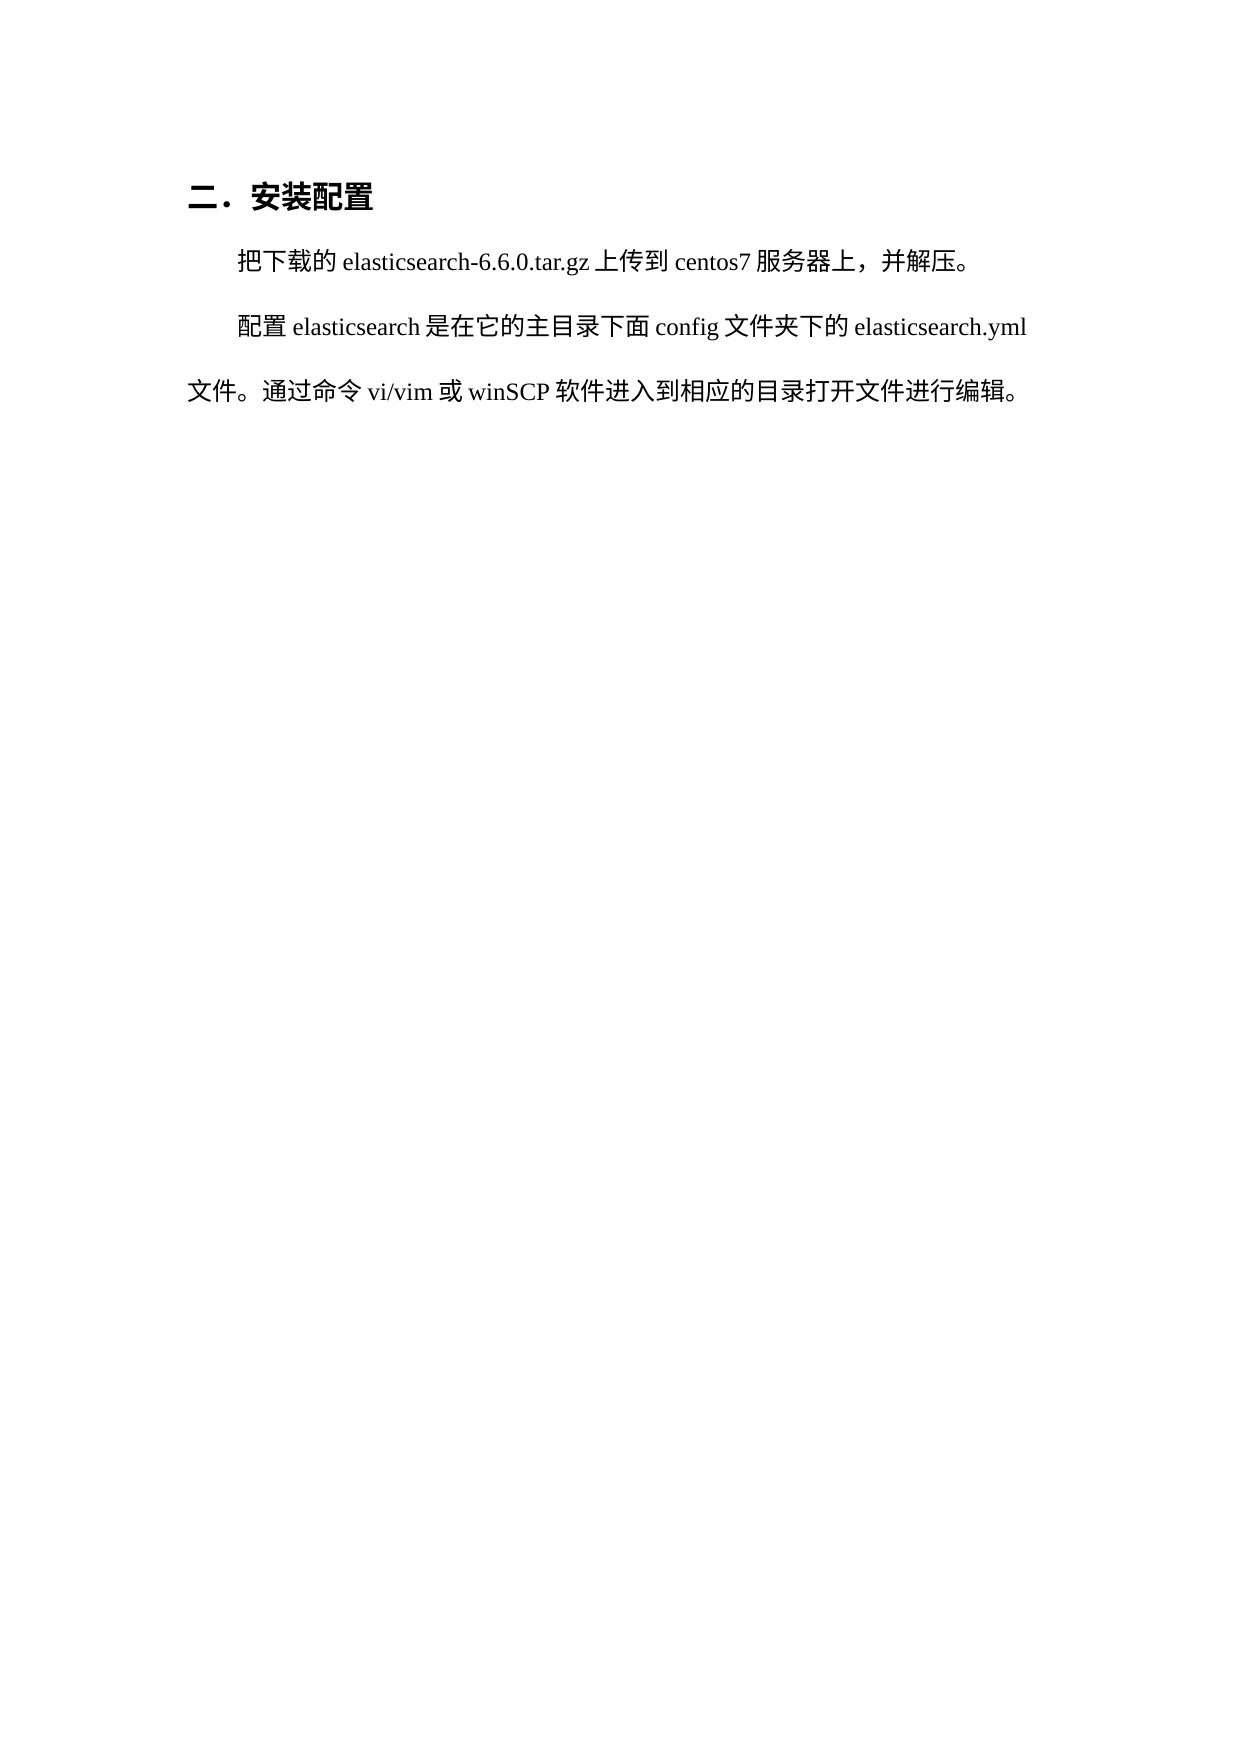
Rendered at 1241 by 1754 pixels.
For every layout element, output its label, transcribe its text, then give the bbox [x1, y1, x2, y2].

text 配置elasticsearch是在它的主目录下面config文件夹下的elasticsearch.yml文件。通过命令vi/vim或winSCP软件进入到相应的目录打开文件进行编辑。 [187, 292, 1053, 422]
text 把下载的elasticsearch-6.6.0.tar.gz上传到centos7服务器上，并解压。 [187, 227, 1053, 292]
text 二．安装配置 [187, 162, 1053, 227]
